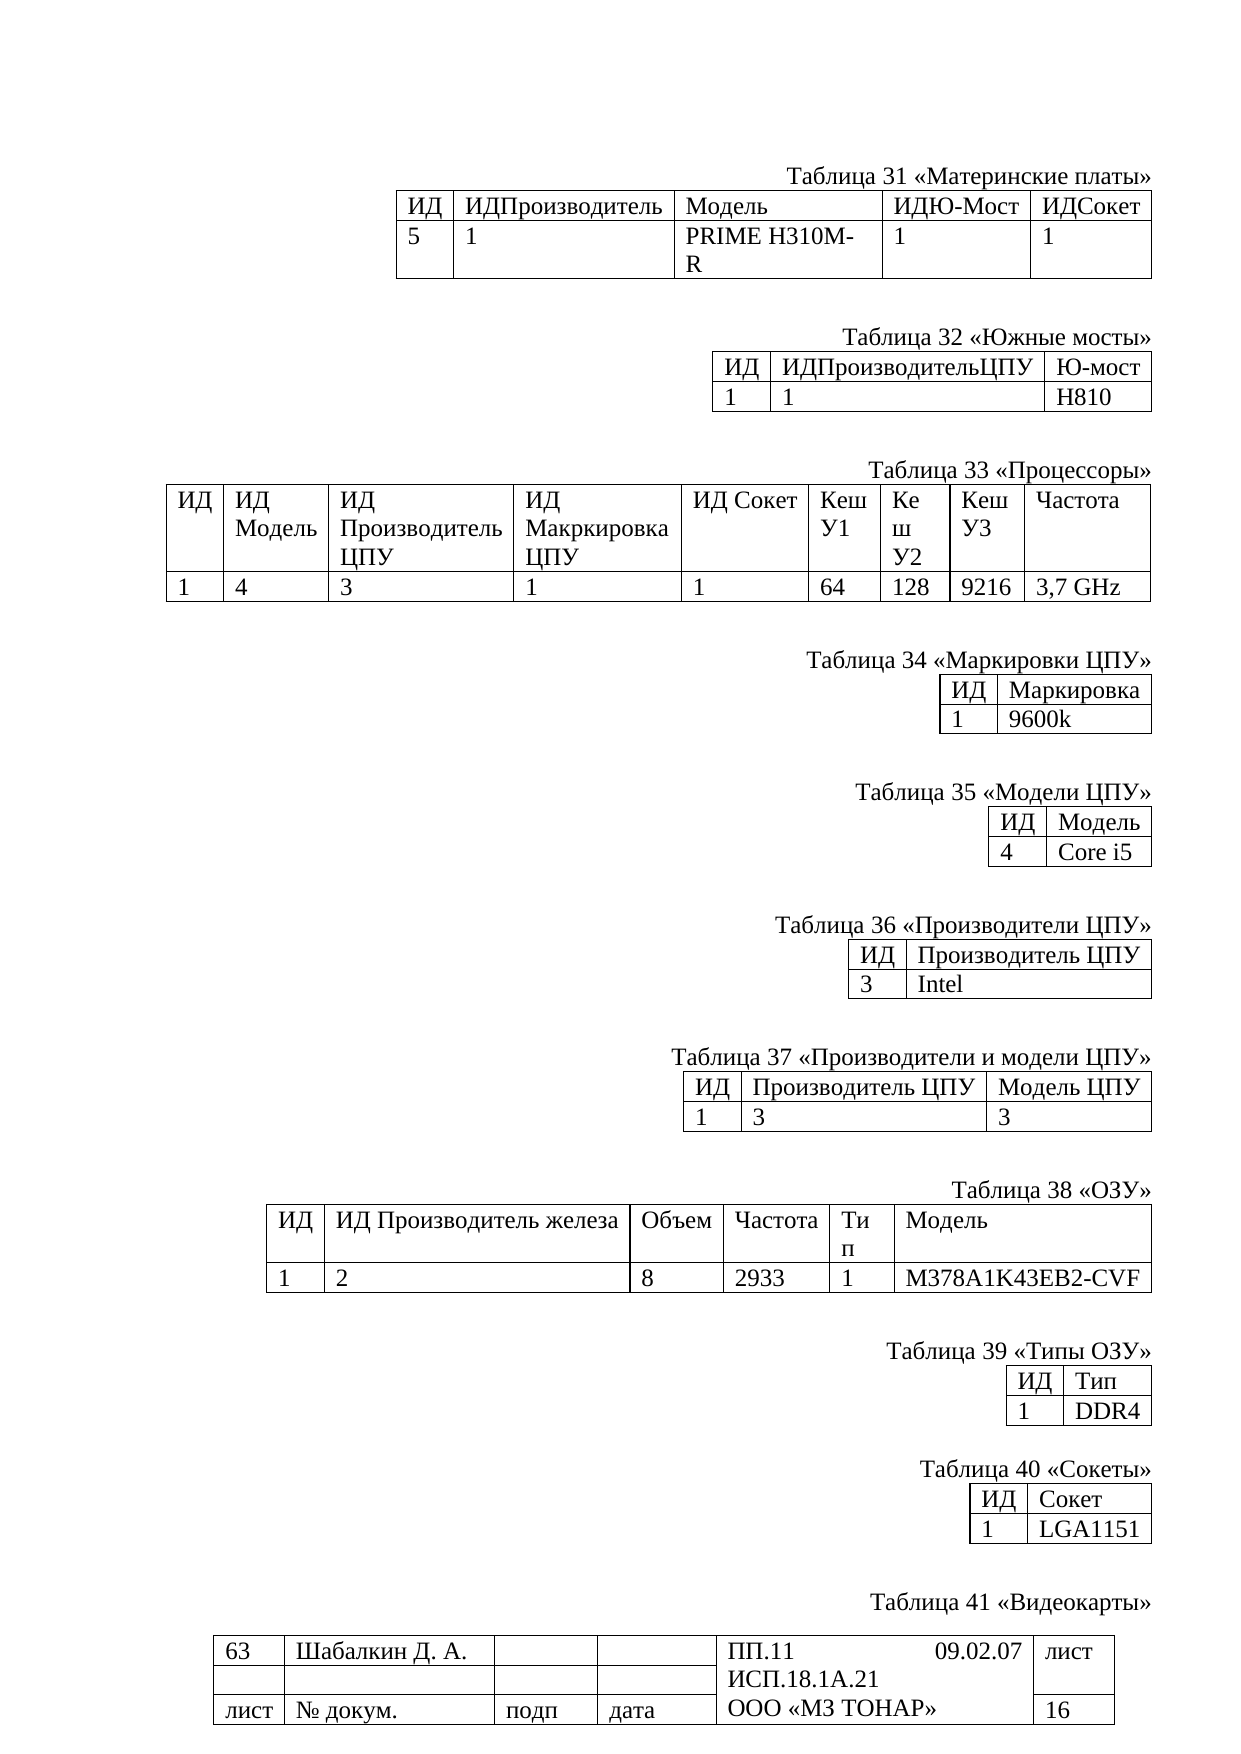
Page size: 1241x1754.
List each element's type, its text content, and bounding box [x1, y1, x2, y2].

table_cell 4 [224, 572, 328, 601]
table_header Тип [1064, 1366, 1151, 1395]
table_cell 3 [849, 970, 906, 998]
table_header Производитель ЦПУ [742, 1072, 986, 1101]
table_header Модель [675, 191, 882, 220]
text Таблица 39 «Типы ОЗУ» [177, 1336, 1152, 1365]
table_cell Core i5 [1047, 837, 1151, 866]
table_cell 1 [830, 1263, 894, 1292]
table_cell LGA1151 [1028, 1514, 1151, 1543]
table_header ИД [941, 675, 997, 703]
table_header Модель [895, 1205, 1151, 1262]
table_cell 1 [454, 221, 674, 278]
table_cell Н810 [1045, 382, 1151, 411]
table_cell 3,7 GHz [1025, 572, 1150, 601]
text Таблица 33 «Процессоры» [177, 455, 1152, 484]
table_cell PRIME H310M-R [675, 221, 882, 278]
table_header ИД [684, 1072, 741, 1101]
table_cell DDR4 [1064, 1396, 1151, 1424]
table_header ИД Макркировка ЦПУ [514, 485, 681, 571]
table_header ИД Производитель ЦПУ [329, 485, 513, 571]
table_header ИДЮ-Мост [883, 191, 1030, 220]
table_header ИД Сокет [682, 485, 808, 571]
table_header Ю-мост [1045, 352, 1151, 381]
text Таблица 40 «Сокеты» [177, 1454, 1152, 1483]
table_cell 2 [325, 1263, 629, 1292]
table_cell 128 [881, 572, 949, 601]
table_cell 64 [809, 572, 880, 601]
table_header ИДПроизводительЦПУ [771, 352, 1044, 381]
table_cell 1 [267, 1263, 324, 1292]
text Таблица 32 «Южные мосты» [177, 322, 1152, 351]
table_header Сокет [1028, 1484, 1151, 1513]
table_cell M378A1K43EB2-CVF [895, 1263, 1151, 1292]
text Таблица 38 «ОЗУ» [177, 1175, 1152, 1204]
table_cell 9600k [998, 705, 1151, 733]
table_cell 1 [167, 572, 223, 601]
table_cell 9216 [951, 572, 1024, 601]
table_cell 8 [631, 1263, 723, 1292]
table_header ИД [397, 191, 453, 220]
table_cell 1 [971, 1514, 1027, 1543]
table_header ИД [971, 1484, 1027, 1513]
table_cell 1 [684, 1102, 741, 1131]
table_header ИД [167, 485, 223, 571]
table_header ИД Производитель железа [325, 1205, 629, 1262]
table_cell 3 [742, 1102, 986, 1131]
table_header Кеш У3 [951, 485, 1024, 571]
table_header Объем [631, 1205, 723, 1262]
table_header ИД [267, 1205, 324, 1262]
table_cell 3 [987, 1102, 1151, 1131]
text Таблица 34 «Маркировки ЦПУ» [177, 645, 1152, 674]
table_cell 2933 [724, 1263, 829, 1292]
table_cell 4 [989, 837, 1046, 866]
table_header ИДСокет [1031, 191, 1151, 220]
table_header Частота [1025, 485, 1150, 571]
table_cell 5 [397, 221, 453, 278]
table_cell Intel [907, 970, 1151, 998]
text Таблица 31 «Материнские платы» [177, 161, 1152, 190]
table_header Модель [1047, 807, 1151, 836]
table_cell 3 [329, 572, 513, 601]
table_cell 1 [941, 705, 997, 733]
table_cell 1 [1031, 221, 1151, 278]
table_cell 1 [883, 221, 1030, 278]
table_header ИД [989, 807, 1046, 836]
table_header ИДПроизводитель [454, 191, 674, 220]
table_header Тип [830, 1205, 894, 1262]
table_cell 1 [514, 572, 681, 601]
text Таблица 37 «Производители и модели ЦПУ» [177, 1042, 1152, 1071]
table_header Производитель ЦПУ [907, 940, 1151, 968]
text Таблица 41 «Видеокарты» [177, 1587, 1152, 1616]
table_header Модель ЦПУ [987, 1072, 1151, 1101]
table_cell 1 [771, 382, 1044, 411]
text Таблица 36 «Производители ЦПУ» [177, 910, 1152, 939]
table_header ИД [713, 352, 770, 381]
table_header Кеш У1 [809, 485, 880, 571]
table_header ИД Модель [224, 485, 328, 571]
table_header Маркировка [998, 675, 1151, 703]
table_header Кеш У2 [881, 485, 949, 571]
table_cell 1 [713, 382, 770, 411]
table_cell 1 [682, 572, 808, 601]
table_header ИД [849, 940, 906, 968]
table_header ИД [1007, 1366, 1063, 1395]
text Таблица 35 «Модели ЦПУ» [177, 777, 1152, 806]
table_cell 1 [1007, 1396, 1063, 1424]
table_header Частота [724, 1205, 829, 1262]
